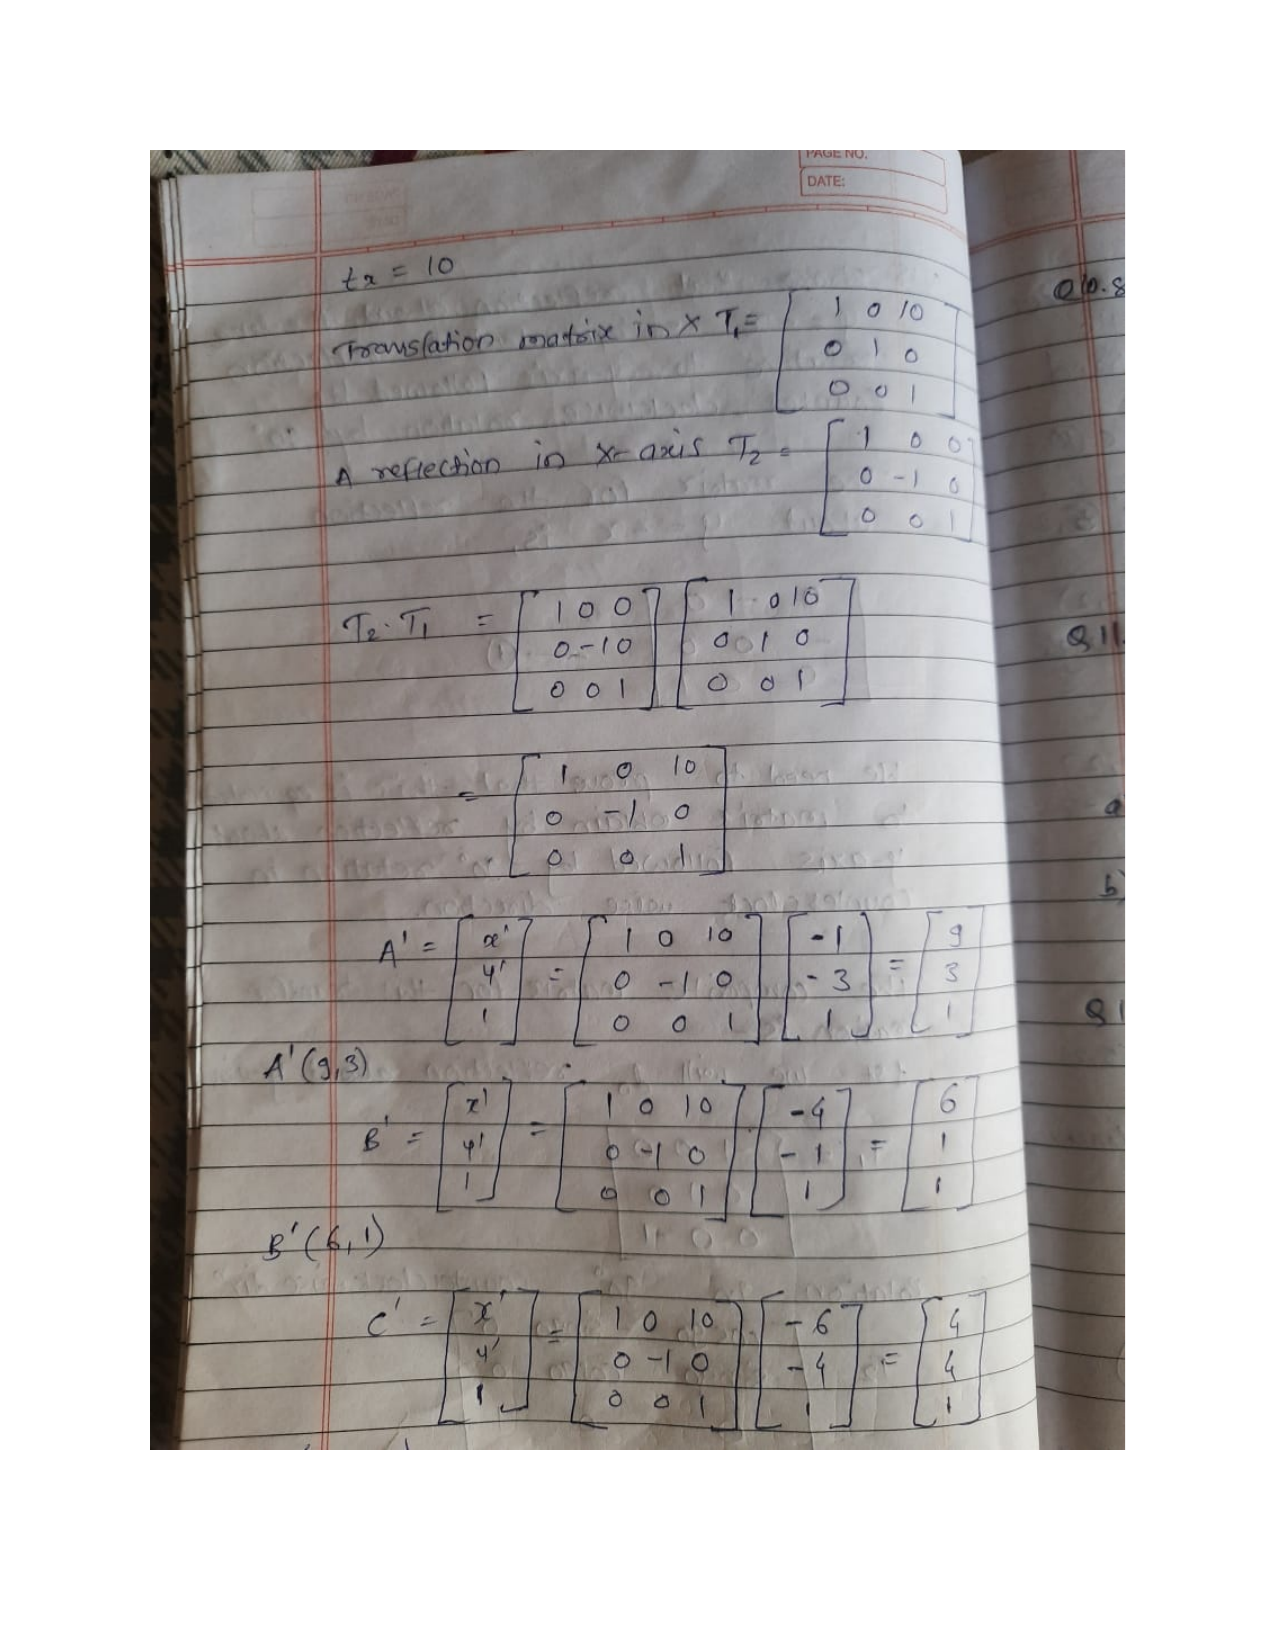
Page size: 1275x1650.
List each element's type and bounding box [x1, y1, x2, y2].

picture [150, 150, 1125, 1450]
